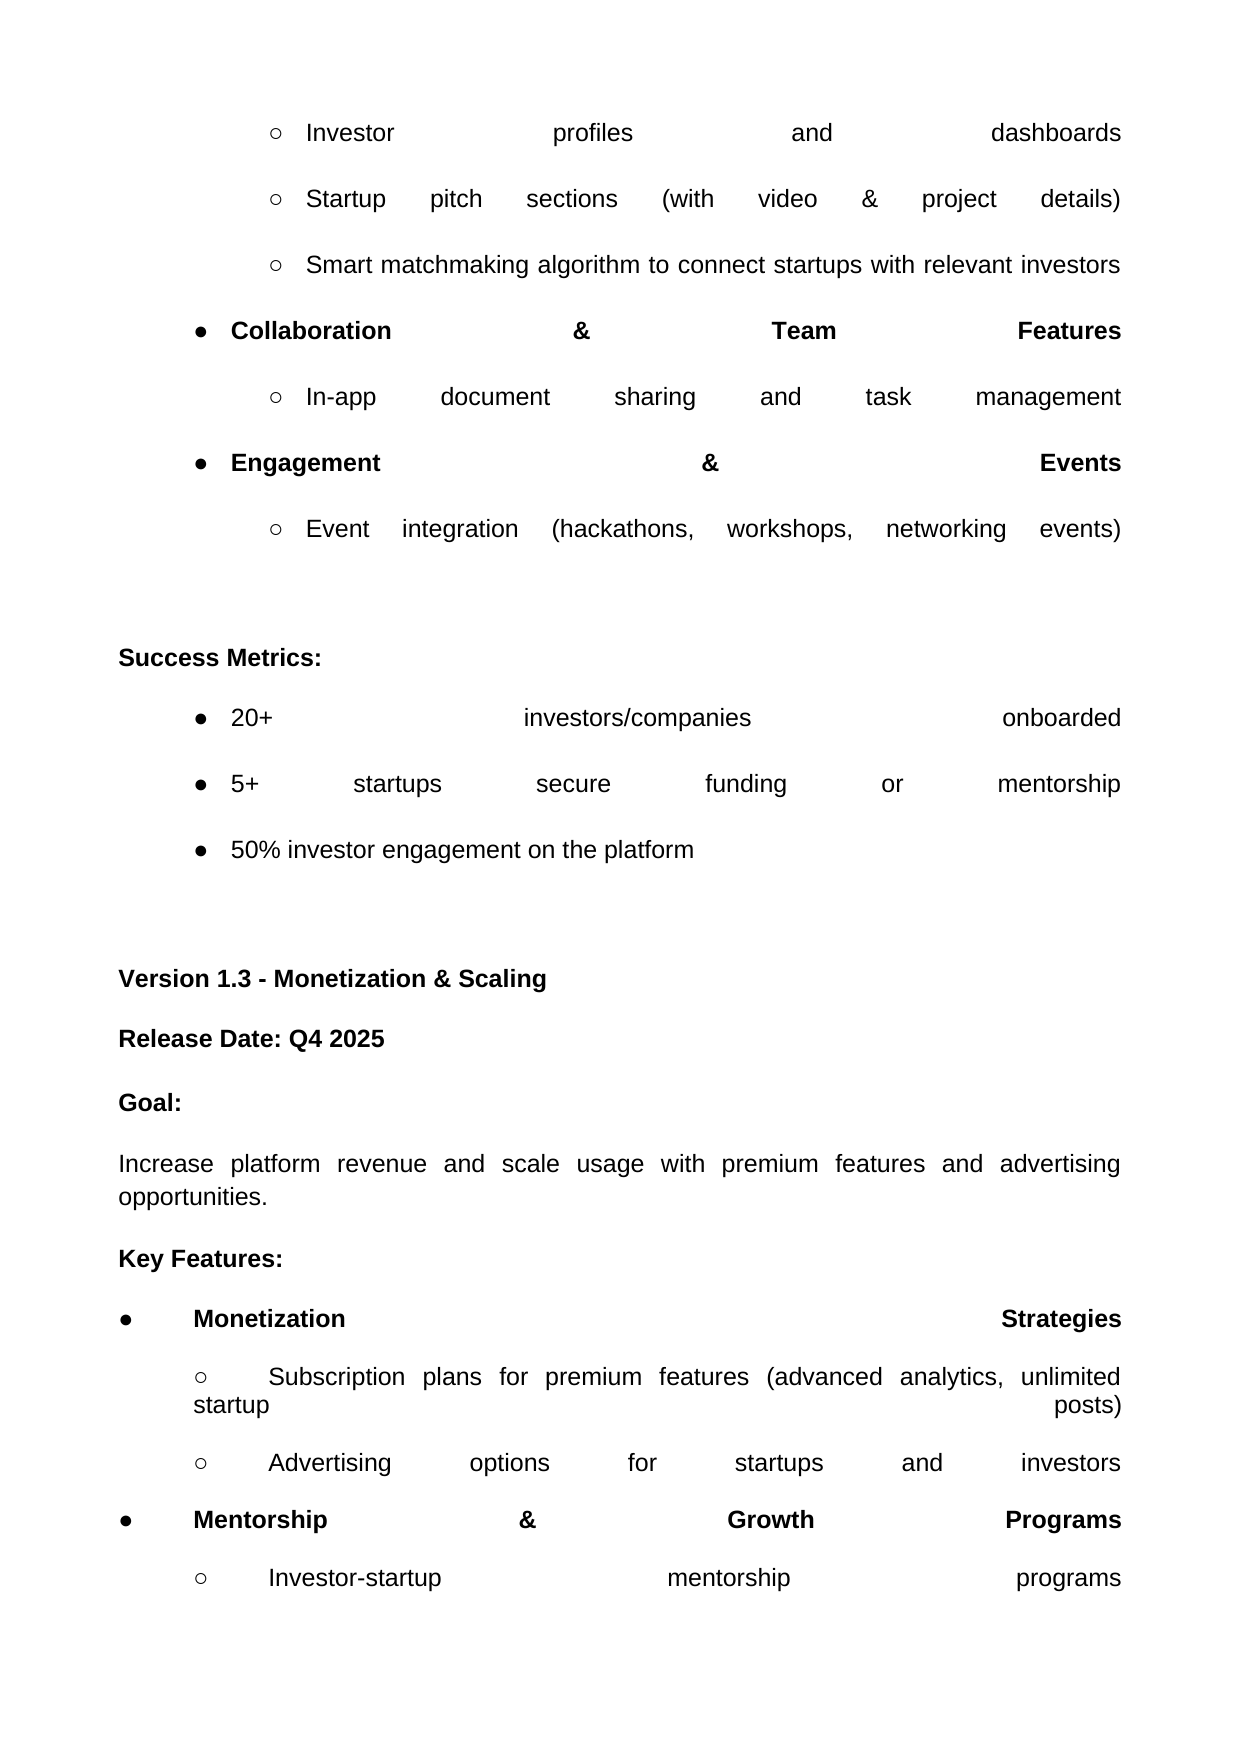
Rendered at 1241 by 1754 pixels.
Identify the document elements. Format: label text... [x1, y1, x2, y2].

text ● Monetization Strategies [118, 1304, 1122, 1362]
subtitle Key Features: [118, 1244, 1122, 1272]
text ● 5+ startups secure funding or mentorship [193, 769, 1122, 831]
subtitle Goal: [118, 1088, 1122, 1117]
subtitle Release Date: Q4 2025 [118, 1024, 1122, 1052]
text ○ Investor profiles and dashboards [268, 118, 1122, 180]
subtitle Version 1.3 - Monetization & Scaling [118, 963, 1122, 992]
text ○ Startup pitch sections (with video & project details) [268, 184, 1122, 246]
text Increase platform revenue and scale usage with premium features and advertising opportunities. [118, 1148, 1122, 1210]
subtitle Success Metrics: [118, 643, 1122, 671]
text ○ In-app document sharing and task management [268, 382, 1122, 444]
text ○ Subscription plans for premium features (advanced analytics, unlimited startup posts) [193, 1362, 1122, 1448]
text ● 50% investor engagement on the platform [193, 835, 1122, 864]
text ○ Event integration (hackathons, workshops, networking events) [268, 514, 1122, 609]
text ○ Advertising options for startups and investors [193, 1448, 1122, 1505]
text ○ Smart matchmaking algorithm to connect startups with relevant investors [268, 250, 1122, 312]
text ● Engagement & Events [193, 448, 1122, 510]
text ● Collaboration & Team Features [193, 316, 1122, 378]
text ● 20+ investors/companies onboarded [193, 703, 1122, 765]
text ● Mentorship & Growth Programs [118, 1505, 1122, 1563]
text ○ Investor-startup mentorship programs [193, 1563, 1122, 1620]
